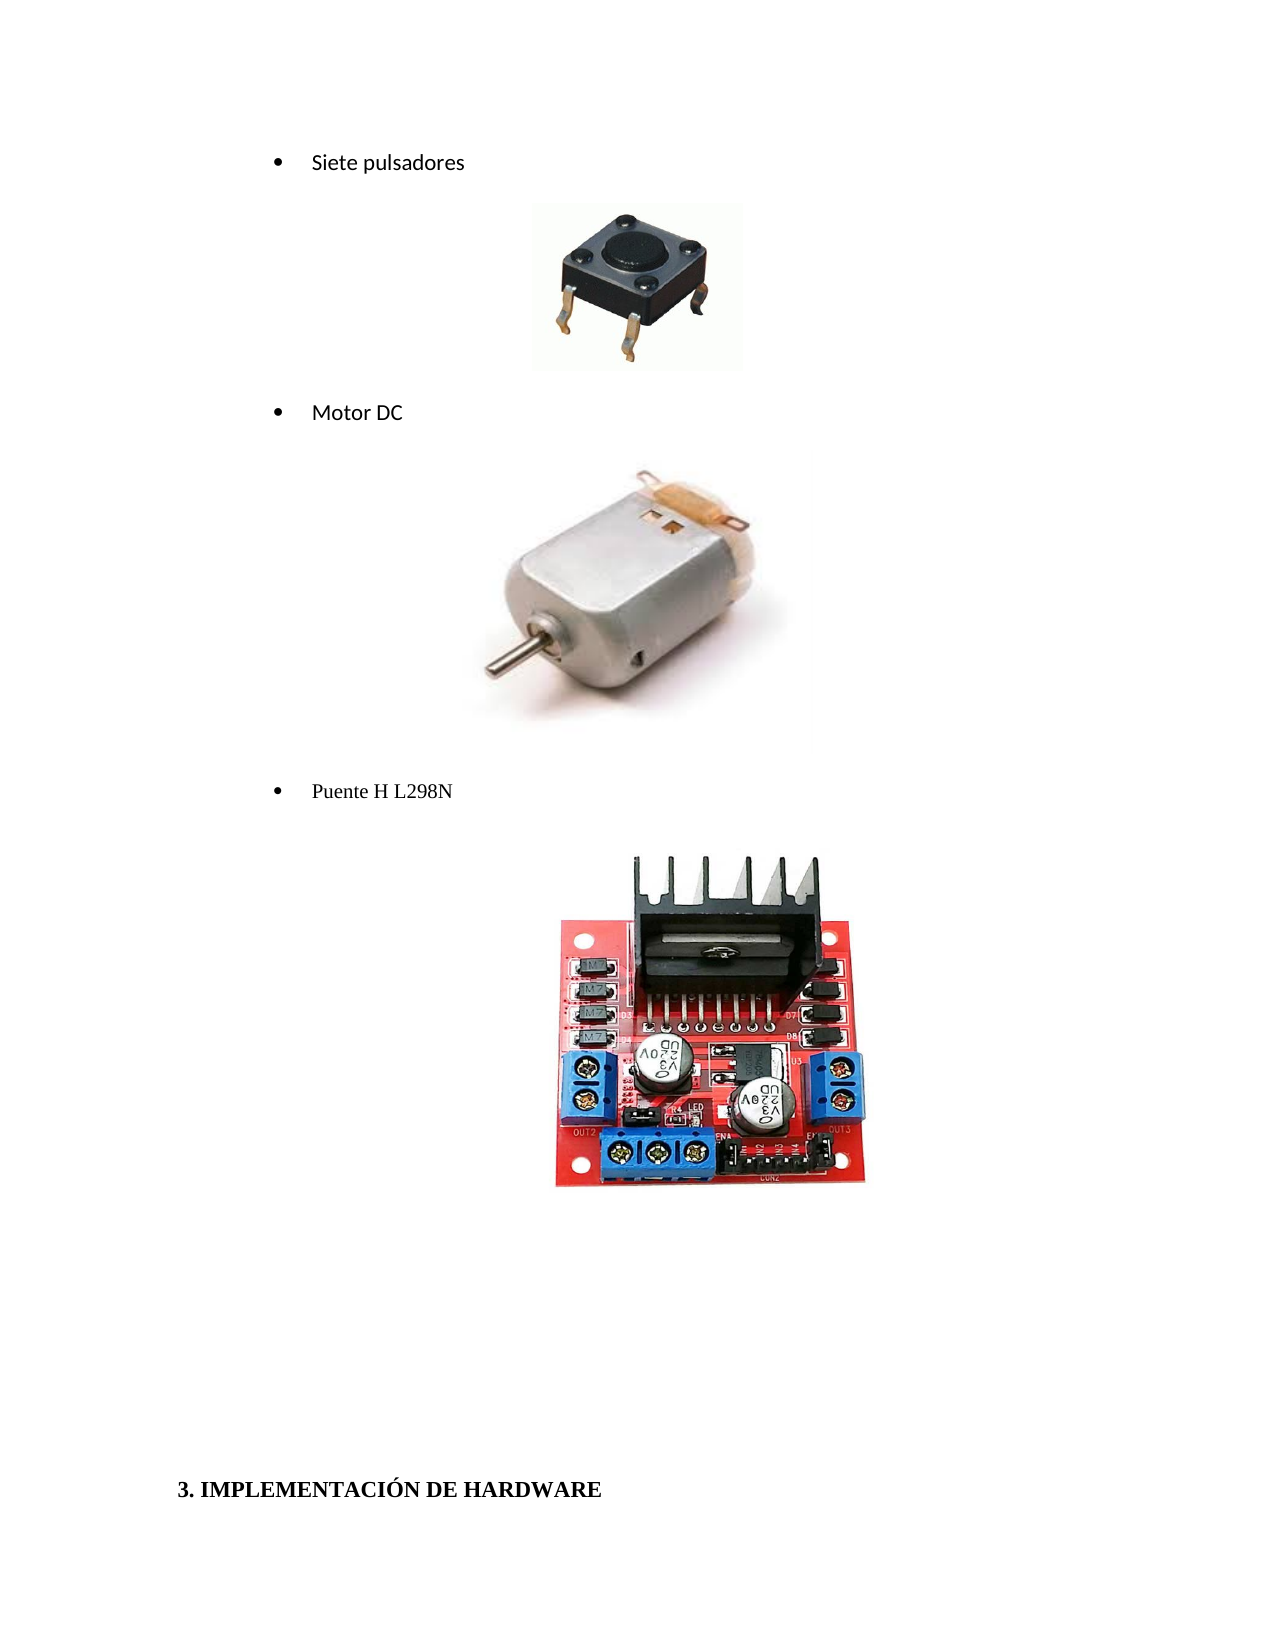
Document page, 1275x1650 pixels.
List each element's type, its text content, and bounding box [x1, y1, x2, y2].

list Motor DC [274, 398, 1098, 426]
picture [461, 450, 814, 755]
list Puente H L298N [274, 779, 1098, 803]
picture [490, 826, 920, 1212]
list Siete pulsadores [274, 148, 1098, 176]
picture [531, 203, 744, 371]
text 3. IMPLEMENTACIÓN DE HARDWARE [177, 1476, 1098, 1502]
